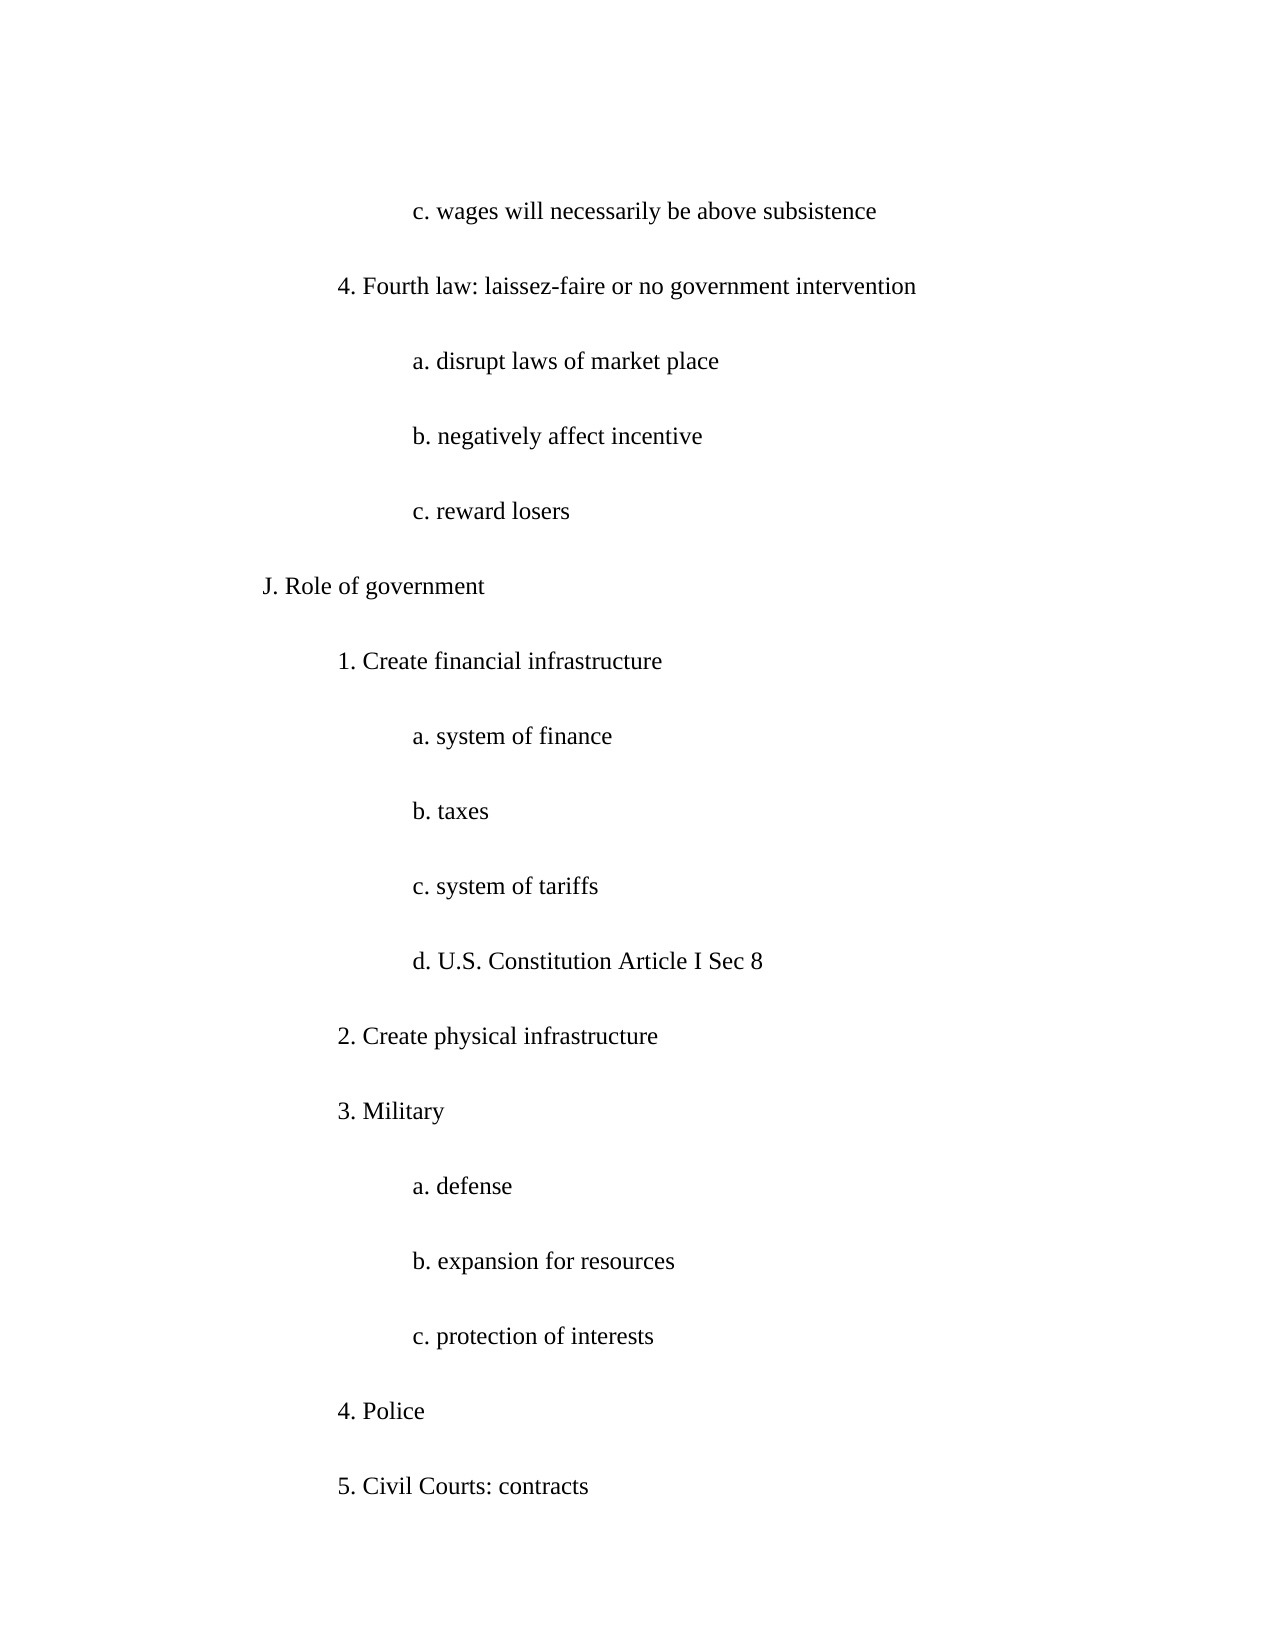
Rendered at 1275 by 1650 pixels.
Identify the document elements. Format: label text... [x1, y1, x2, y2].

text 2. Create physical infrastructure [187, 1012, 1087, 1050]
text a. disrupt laws of market place [187, 337, 1087, 375]
text 4. Police [187, 1387, 1087, 1425]
text 1. Create financial infrastructure [262, 637, 1087, 675]
text 5. Civil Courts: contracts [187, 1462, 1087, 1500]
text a. system of finance [187, 712, 1087, 750]
text c. wages will necessarily be above subsistence [187, 187, 1087, 225]
text c. protection of interests [187, 1312, 1087, 1350]
text a. defense [187, 1162, 1087, 1200]
text c. system of tariffs [187, 862, 1087, 900]
text c. reward losers [187, 487, 1087, 525]
text b. expansion for resources [187, 1237, 1087, 1275]
text d. U.S. Constitution Article I Sec 8 [337, 937, 1087, 975]
text J. Role of government [187, 562, 1087, 600]
text b. taxes [187, 787, 1087, 825]
text 3. Military [262, 1087, 1087, 1125]
text 4. Fourth law: laissez-faire or no government intervention [262, 262, 1087, 300]
text b. negatively affect incentive [187, 412, 1087, 450]
